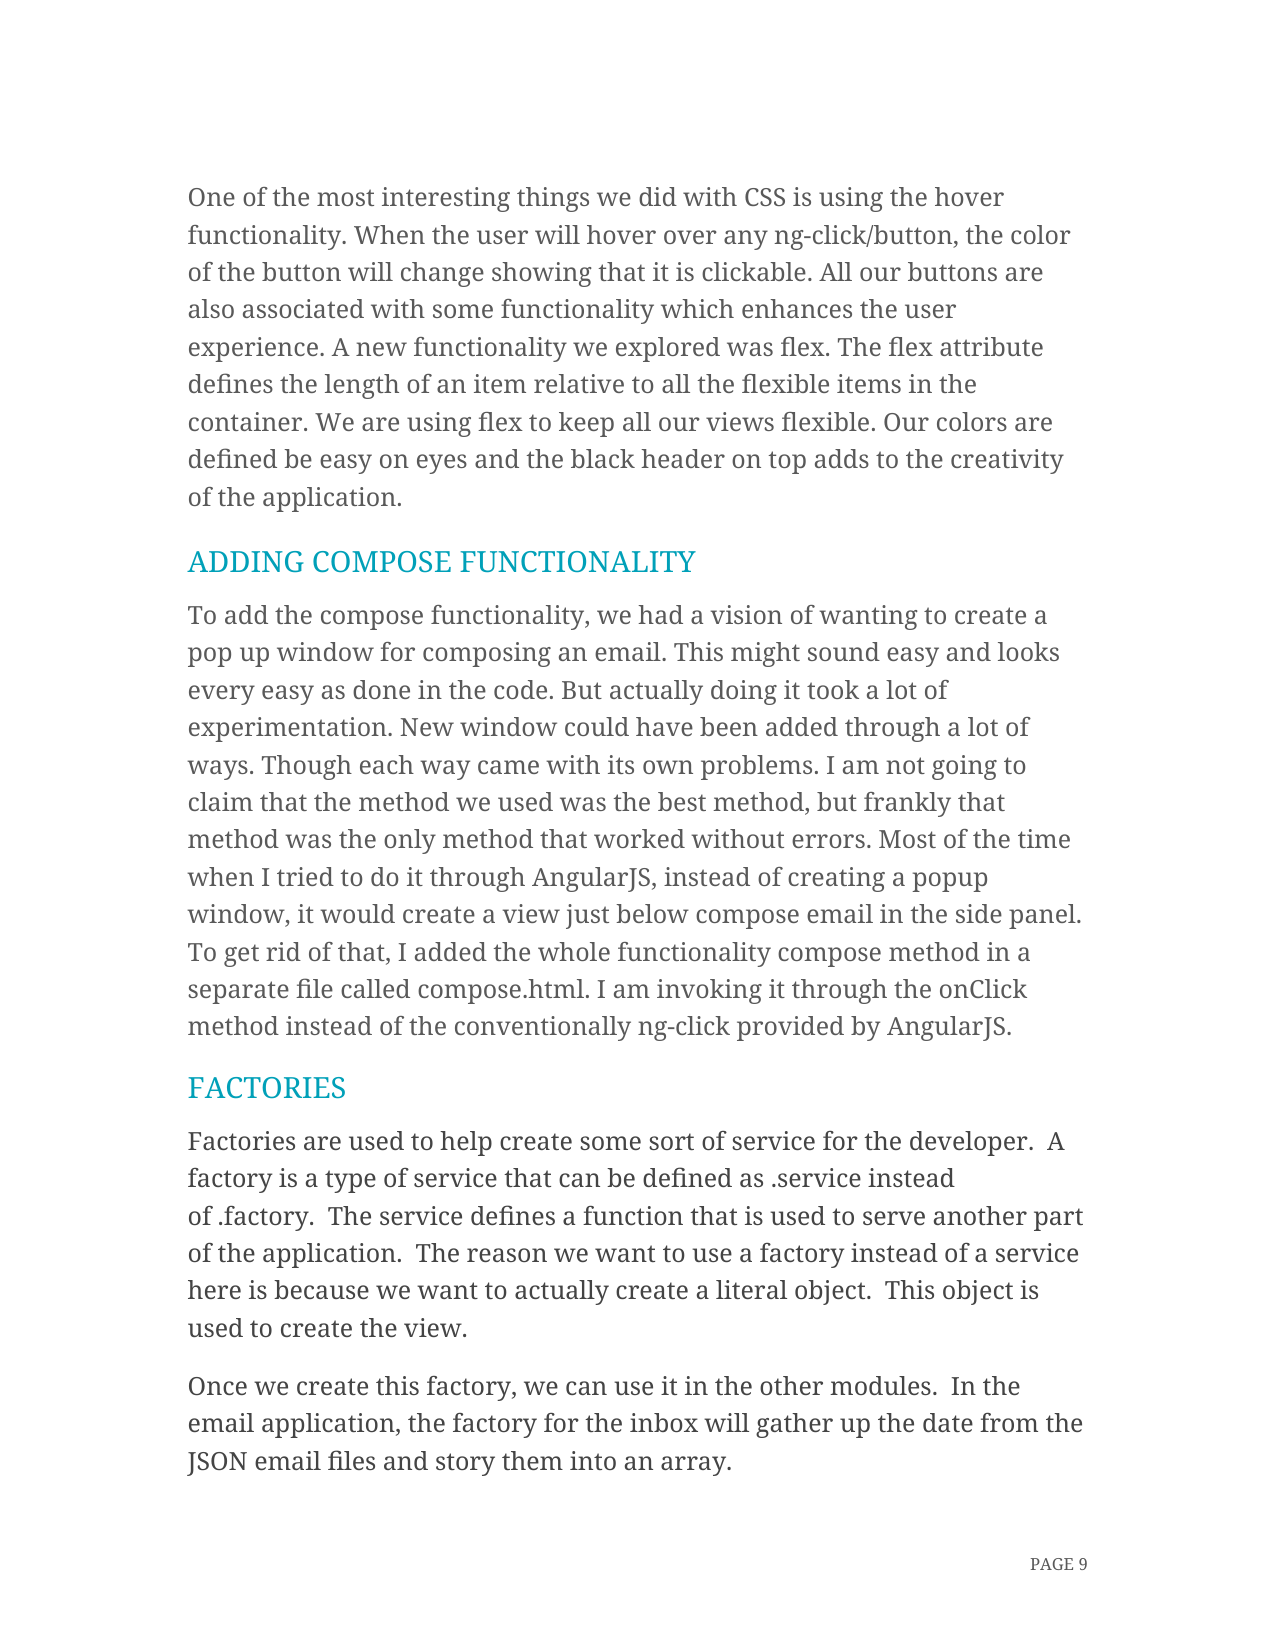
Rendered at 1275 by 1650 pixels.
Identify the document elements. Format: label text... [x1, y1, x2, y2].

text Factories are used to help create some sort of service for the developer. A factory is a type of service that can be defined as .service instead of .factory. The service defines a function that is used to serve another part of the application. The reason we want to use a factory instead of a service here is because we want to actually create a literal object. This object is used to create the view. [187, 1123, 1087, 1344]
subtitle Factories [187, 1067, 1087, 1107]
subtitle Adding Compose Functionality [187, 542, 1087, 581]
text Once we create this factory, we can use it in the other modules. In the email application, the factory for the inbox will gather up the date from the JSON email files and story them into an array. [187, 1369, 1087, 1477]
text One of the most interesting things we did with CSS is using the hover functionality. When the user will hover over any ng-click/button, the color of the button will change showing that it is clickable. All our buttons are also associated with some functionality which enhances the user experience. A new functionality we explored was flex. The flex attribute defines the length of an item relative to all the flexible items in the container. We are using flex to keep all our views flexible. Our colors are defined be easy on eyes and the black header on top adds to the creativity of the application. [187, 180, 1087, 513]
text To add the compose functionality, we had a vision of wanting to create a pop up window for composing an email. This might sound easy and looks every easy as done in the code. But actually doing it took a lot of experimentation. New window could have been added through a lot of ways. Though each way came with its own problems. I am not going to claim that the method we used was the best method, but frankly that method was the only method that worked without errors. Most of the time when I tried to do it through AngularJS, instead of creating a popup window, it would create a view just below compose email in the side panel. To get rid of that, I added the whole functionality compose method in a separate file called compose.html. I am invoking it through the onClick method instead of the conventionally ng-click provided by AngularJS. [187, 598, 1087, 1043]
